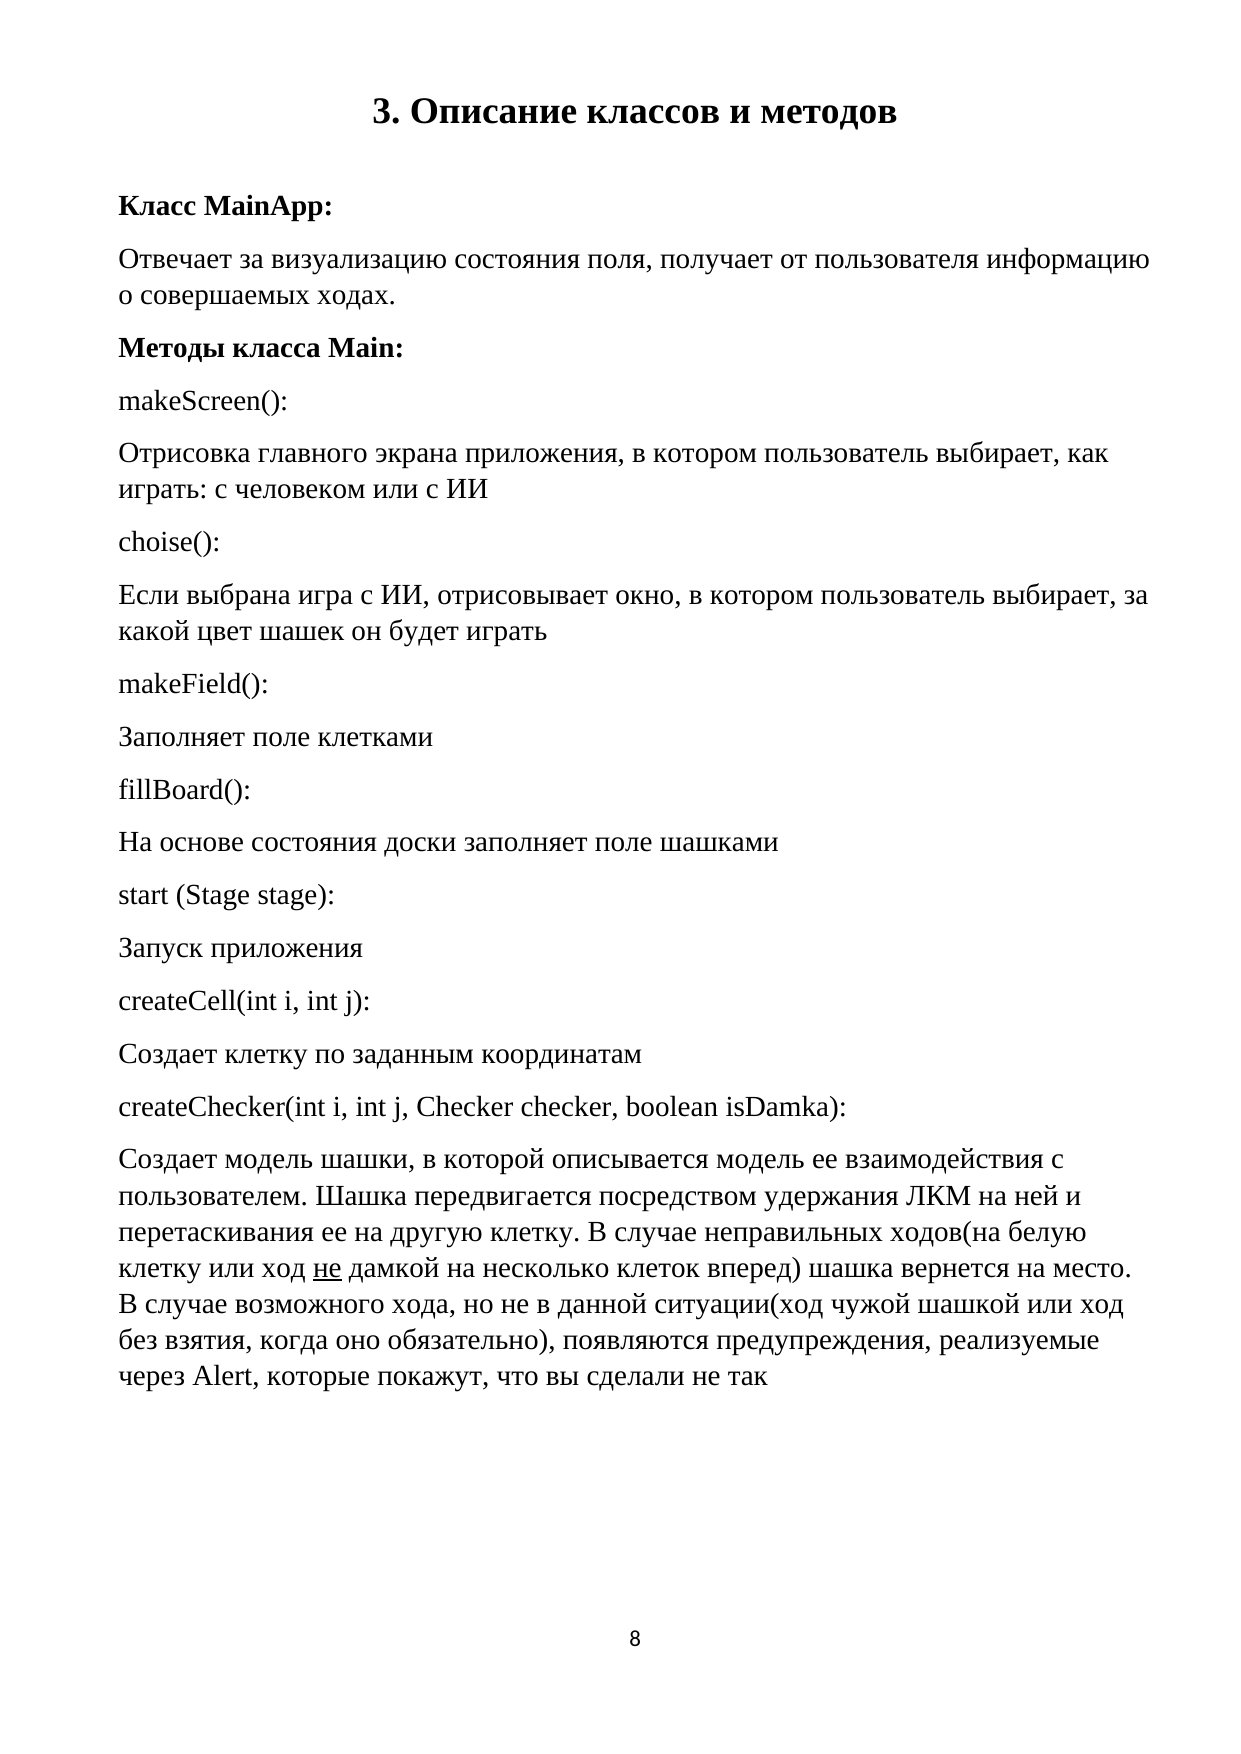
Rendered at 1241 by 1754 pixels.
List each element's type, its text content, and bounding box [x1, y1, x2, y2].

text makeField(): [118, 666, 1152, 700]
text Отвечает за визуализацию состояния поля, получает от пользователя информацию о совершаемых ходах. [118, 241, 1152, 311]
text Создает клетку по заданным координатам [118, 1036, 1152, 1069]
text start (Stage stage): [118, 877, 1152, 911]
text createChecker(int i, int j, Checker checker, boolean isDamka): [118, 1089, 1152, 1122]
text Методы класса Main: [118, 330, 1152, 363]
text Отрисовка главного экрана приложения, в котором пользователь выбирает, как играть: с человеком или с ИИ [118, 435, 1152, 505]
text Заполняет поле клетками [118, 719, 1152, 752]
text Класс MainApp: [118, 188, 1152, 222]
text fillBoard(): [118, 772, 1152, 805]
text На основе состояния доски заполняет поле шашками [118, 824, 1152, 858]
text choise(): [118, 524, 1152, 558]
text makeScreen(): [118, 383, 1152, 416]
text Запуск приложения [118, 930, 1152, 964]
subtitle 3. Описание классов и методов [118, 89, 1152, 132]
text Если выбрана игра с ИИ, отрисовывает окно, в котором пользователь выбирает, за какой цвет шашек он будет играть [118, 577, 1152, 647]
text Создает модель шашки, в которой описывается модель ее взаимодействия с пользователем. Шашка передвигается посредством удержания ЛКМ на ней и перетаскивания ее на другую клетку. В случае неправильных ходов(на белую клетку или ход не дамкой на несколько клеток вперед) шашка вернется на место. В случае возможного хода, но не в данной ситуации(ход чужой шашкой или ход без взятия, когда оно обязательно), появляются предупреждения, реализуемые через Alert, которые покажут, что вы сделали не так [118, 1141, 1152, 1392]
text createCell(int i, int j): [118, 983, 1152, 1017]
